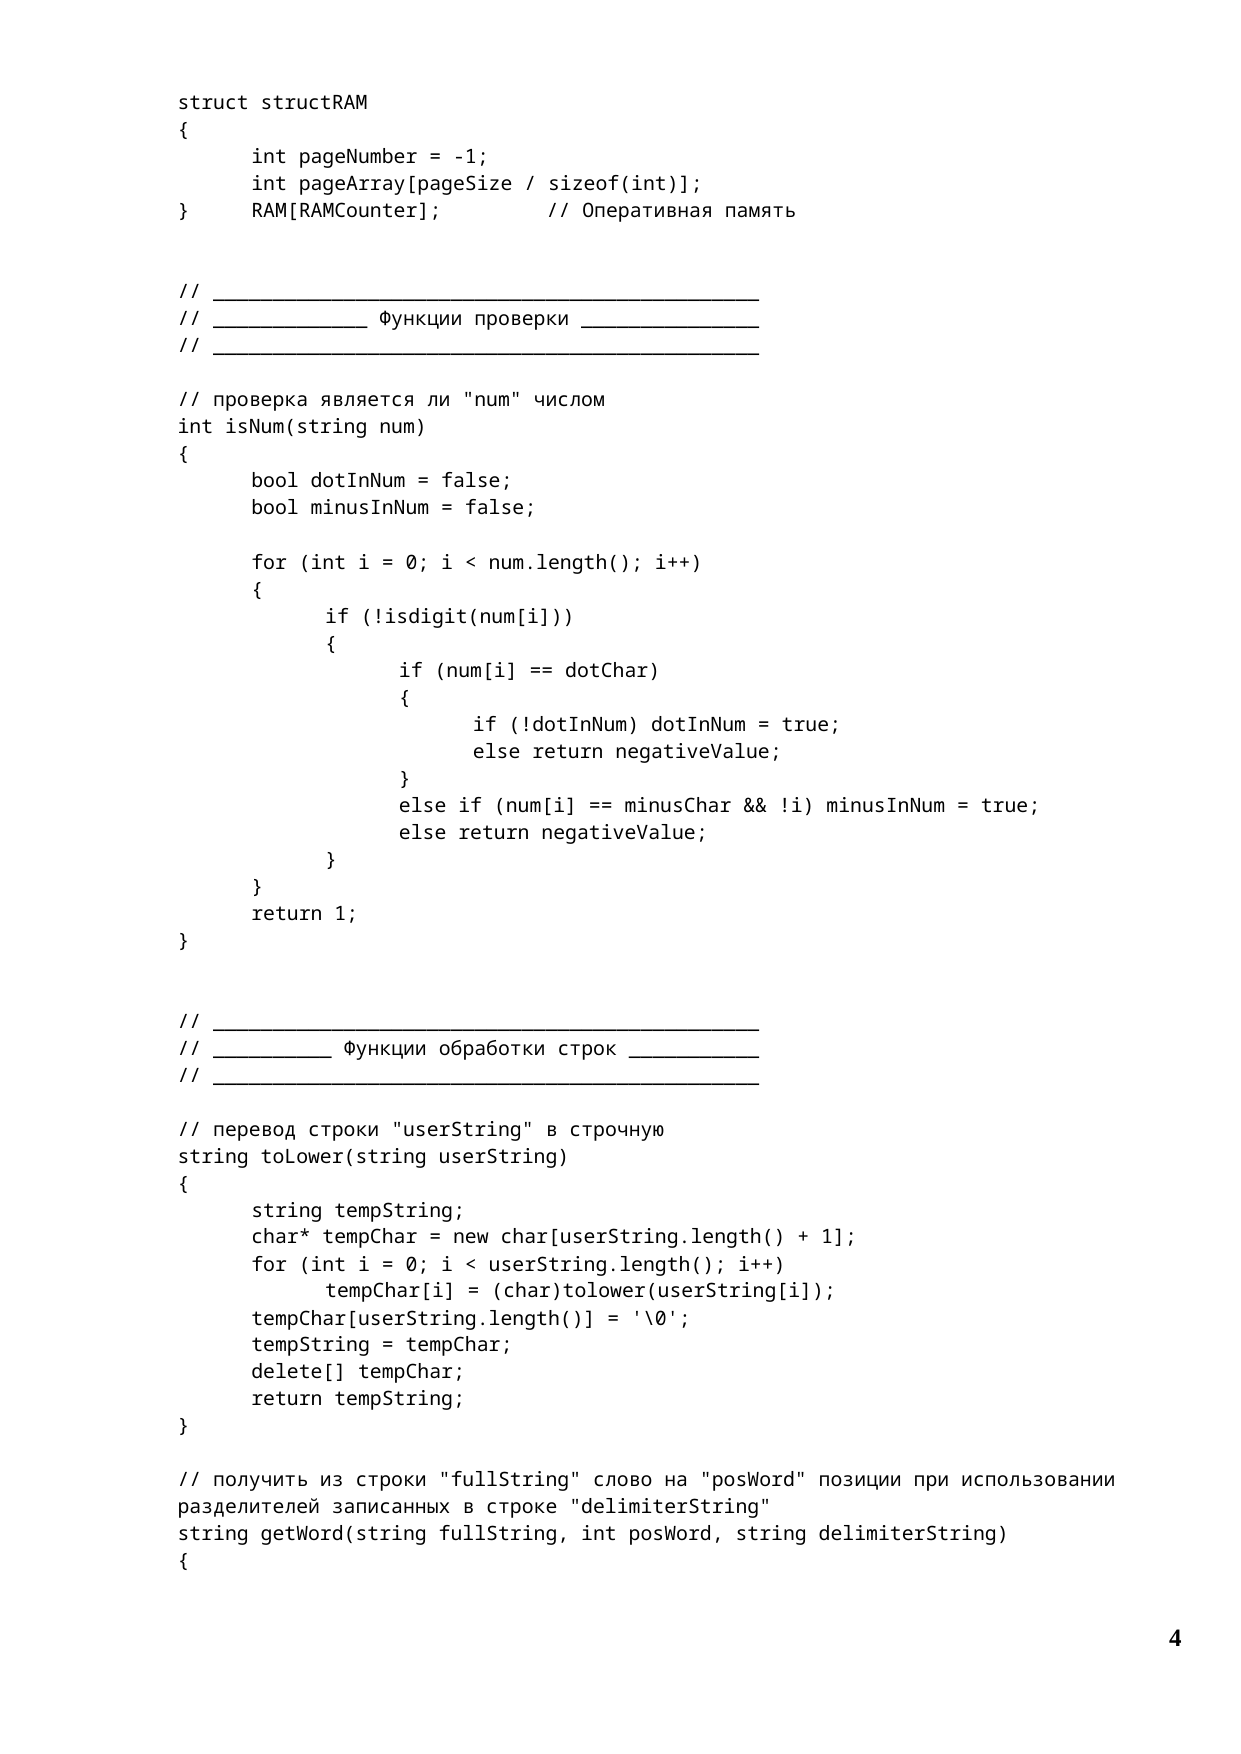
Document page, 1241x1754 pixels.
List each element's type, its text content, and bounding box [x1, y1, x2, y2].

text bool minusInNum = false; [177, 493, 1226, 520]
text if (num[i] == dotChar) [177, 656, 1226, 683]
text // ______________________________________________ [177, 331, 1226, 358]
text return tempString; [177, 1385, 1226, 1412]
text } [177, 764, 1226, 791]
text // ______________________________________________ [177, 1061, 1226, 1088]
text // перевод строки "userString" в строчную [177, 1115, 1226, 1142]
text for (int i = 0; i < userString.length(); i++) [177, 1250, 1226, 1277]
text tempString = tempChar; [177, 1331, 1226, 1358]
text // получить из строки "fullString" слово на "posWord" позиции при использовании разделителей записанных в строке "delimiterString" [177, 1466, 1226, 1519]
text { [177, 1169, 1226, 1196]
text { [177, 1547, 1226, 1573]
text } [177, 845, 1226, 872]
text string toLower(string userString) [177, 1142, 1226, 1169]
text { [177, 439, 1226, 466]
text } [177, 1412, 1226, 1439]
text { [177, 116, 1226, 143]
text else return negativeValue; [177, 818, 1226, 845]
text tempChar[userString.length()] = '\0'; [177, 1304, 1226, 1331]
text } [177, 926, 1226, 953]
text int pageArray[pageSize / sizeof(int)]; [177, 169, 1226, 197]
text tempChar[i] = (char)tolower(userString[i]); [177, 1277, 1226, 1304]
text // _____________ Функции проверки _______________ [177, 304, 1226, 331]
text { [177, 629, 1226, 656]
text // проверка является ли "num" числом [177, 385, 1226, 412]
text // ______________________________________________ [177, 1007, 1226, 1034]
text for (int i = 0; i < num.length(); i++) [177, 548, 1226, 575]
text { [177, 683, 1226, 710]
text } [177, 872, 1226, 899]
text if (!dotInNum) dotInNum = true; [177, 710, 1226, 737]
text } RAM[RAMCounter]; // Оперативная память [177, 197, 1226, 223]
text string tempString; [177, 1196, 1226, 1223]
text // __________ Функции обработки строк ___________ [177, 1034, 1226, 1061]
text // ______________________________________________ [177, 277, 1226, 304]
text { [177, 575, 1226, 602]
text struct structRAM [177, 89, 1226, 116]
text return 1; [177, 899, 1226, 926]
text else return negativeValue; [177, 737, 1226, 764]
text int isNum(string num) [177, 412, 1226, 439]
text int pageNumber = -1; [177, 143, 1226, 169]
text if (!isdigit(num[i])) [177, 602, 1226, 629]
text char* tempChar = new char[userString.length() + 1]; [177, 1223, 1226, 1250]
text delete[] tempChar; [177, 1358, 1226, 1385]
text bool dotInNum = false; [177, 466, 1226, 493]
text string getWord(string fullString, int posWord, string delimiterString) [177, 1519, 1226, 1547]
text else if (num[i] == minusChar && !i) minusInNum = true; [177, 791, 1226, 818]
